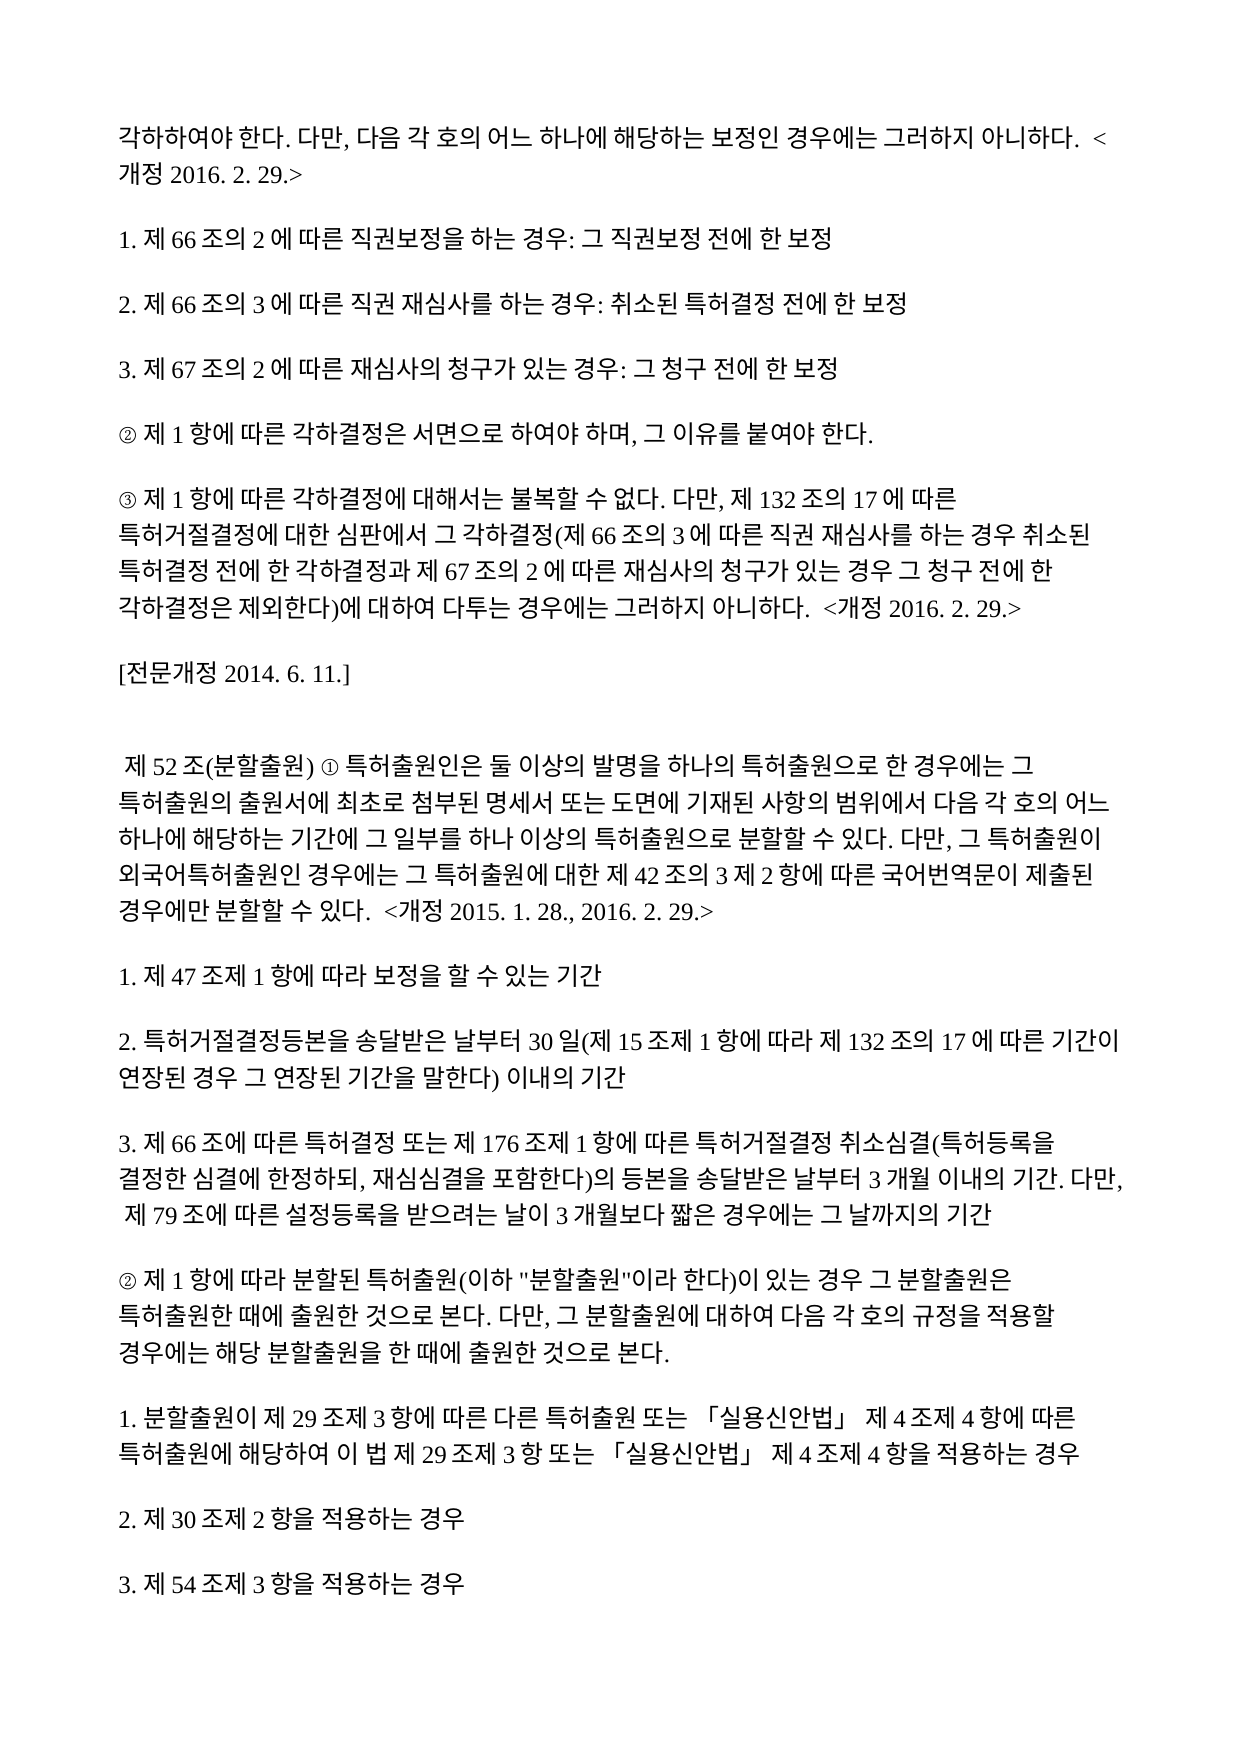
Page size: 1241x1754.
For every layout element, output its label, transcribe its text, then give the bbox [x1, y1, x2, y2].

text ② 제1항에 따른 각하결정은 서면으로 하여야 하며, 그 이유를 붙여야 한다. [118, 414, 1122, 451]
text 1. 분할출원이 제29조제3항에 따른 다른 특허출원 또는 「실용신안법」 제4조제4항에 따른 특허출원에 해당하여 이 법 제29조제3항 또는 「실용신안법」 제4조제4항을 적용하는 경우 [118, 1398, 1122, 1471]
text 2. 제66조의3에 따른 직권 재심사를 하는 경우: 취소된 특허결정 전에 한 보정 [118, 284, 1122, 321]
text 1. 제47조제1항에 따라 보정을 할 수 있는 기간 [118, 957, 1122, 993]
text 2. 특허거절결정등본을 송달받은 날부터 30일(제15조제1항에 따라 제132조의17에 따른 기간이 연장된 경우 그 연장된 기간을 말한다) 이내의 기간 [118, 1022, 1122, 1094]
text 2. 제30조제2항을 적용하는 경우 [118, 1499, 1122, 1536]
text 3. 제66조에 따른 특허결정 또는 제176조제1항에 따른 특허거절결정 취소심결(특허등록을 결정한 심결에 한정하되, 재심심결을 포함한다)의 등본을 송달받은 날부터 3개월 이내의 기간. 다만, 제79조에 따른 설정등록을 받으려는 날이 3개월보다 짧은 경우에는 그 날까지의 기간 [118, 1123, 1122, 1232]
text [118, 118, 1122, 191]
text 3. 제67조의2에 따른 재심사의 청구가 있는 경우: 그 청구 전에 한 보정 [118, 349, 1122, 386]
text 1. 제66조의2에 따른 직권보정을 하는 경우: 그 직권보정 전에 한 보정 [118, 219, 1122, 256]
text [전문개정 2014. 6. 11.] [118, 653, 1122, 689]
text 제52조(분할출원) ① 특허출원인은 둘 이상의 발명을 하나의 특허출원으로 한 경우에는 그 특허출원의 출원서에 최초로 첨부된 명세서 또는 도면에 기재된 사항의 범위에서 다음 각 호의 어느 하나에 해당하는 기간에 그 일부를 하나 이상의 특허출원으로 분할할 수 있다. 다만, 그 특허출원이 외국어특허출원인 경우에는 그 특허출원에 대한 제42조의3제2항에 따른 국어번역문이 제출된 경우에만 분할할 수 있다. <개정 2015. 1. 28., 2016. 2. 29.> [118, 747, 1122, 928]
text ② 제1항에 따라 분할된 특허출원(이하 "분할출원"이라 한다)이 있는 경우 그 분할출원은 특허출원한 때에 출원한 것으로 본다. 다만, 그 분할출원에 대하여 다음 각 호의 규정을 적용할 경우에는 해당 분할출원을 한 때에 출원한 것으로 본다. [118, 1261, 1122, 1369]
text 3. 제54조제3항을 적용하는 경우 [118, 1564, 1122, 1601]
text ③ 제1항에 따른 각하결정에 대해서는 불복할 수 없다. 다만, 제132조의17에 따른 특허거절결정에 대한 심판에서 그 각하결정(제66조의3에 따른 직권 재심사를 하는 경우 취소된 특허결정 전에 한 각하결정과 제67조의2에 따른 재심사의 청구가 있는 경우 그 청구 전에 한 각하결정은 제외한다)에 대하여 다투는 경우에는 그러하지 아니하다. <개정 2016. 2. 29.> [118, 479, 1122, 624]
